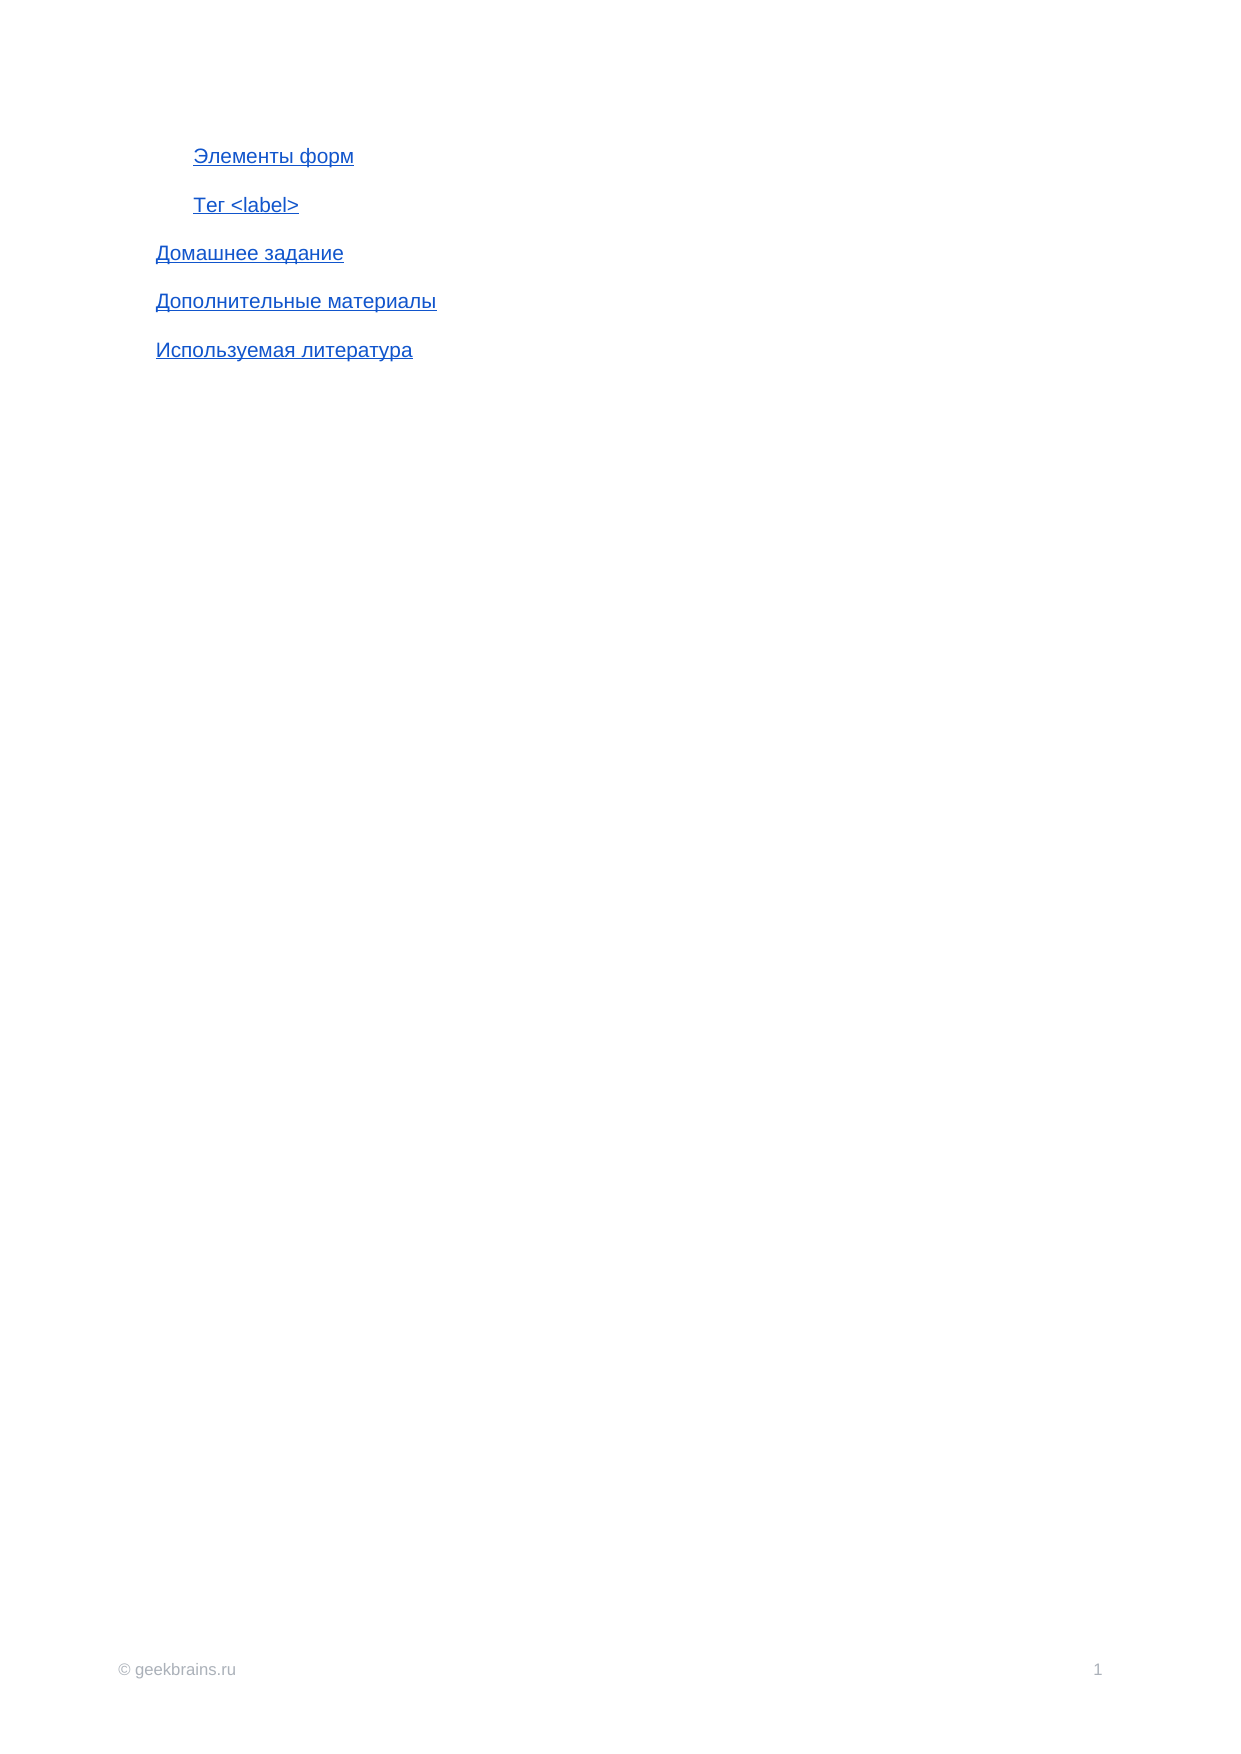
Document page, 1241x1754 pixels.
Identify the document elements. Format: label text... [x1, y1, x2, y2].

text Используемая литература [156, 337, 1122, 361]
text Дополнительные материалы [156, 289, 1122, 313]
text Домашнее задание [156, 241, 1122, 265]
text Элементы форм [193, 144, 1122, 168]
text Тег <label> [193, 192, 1122, 216]
